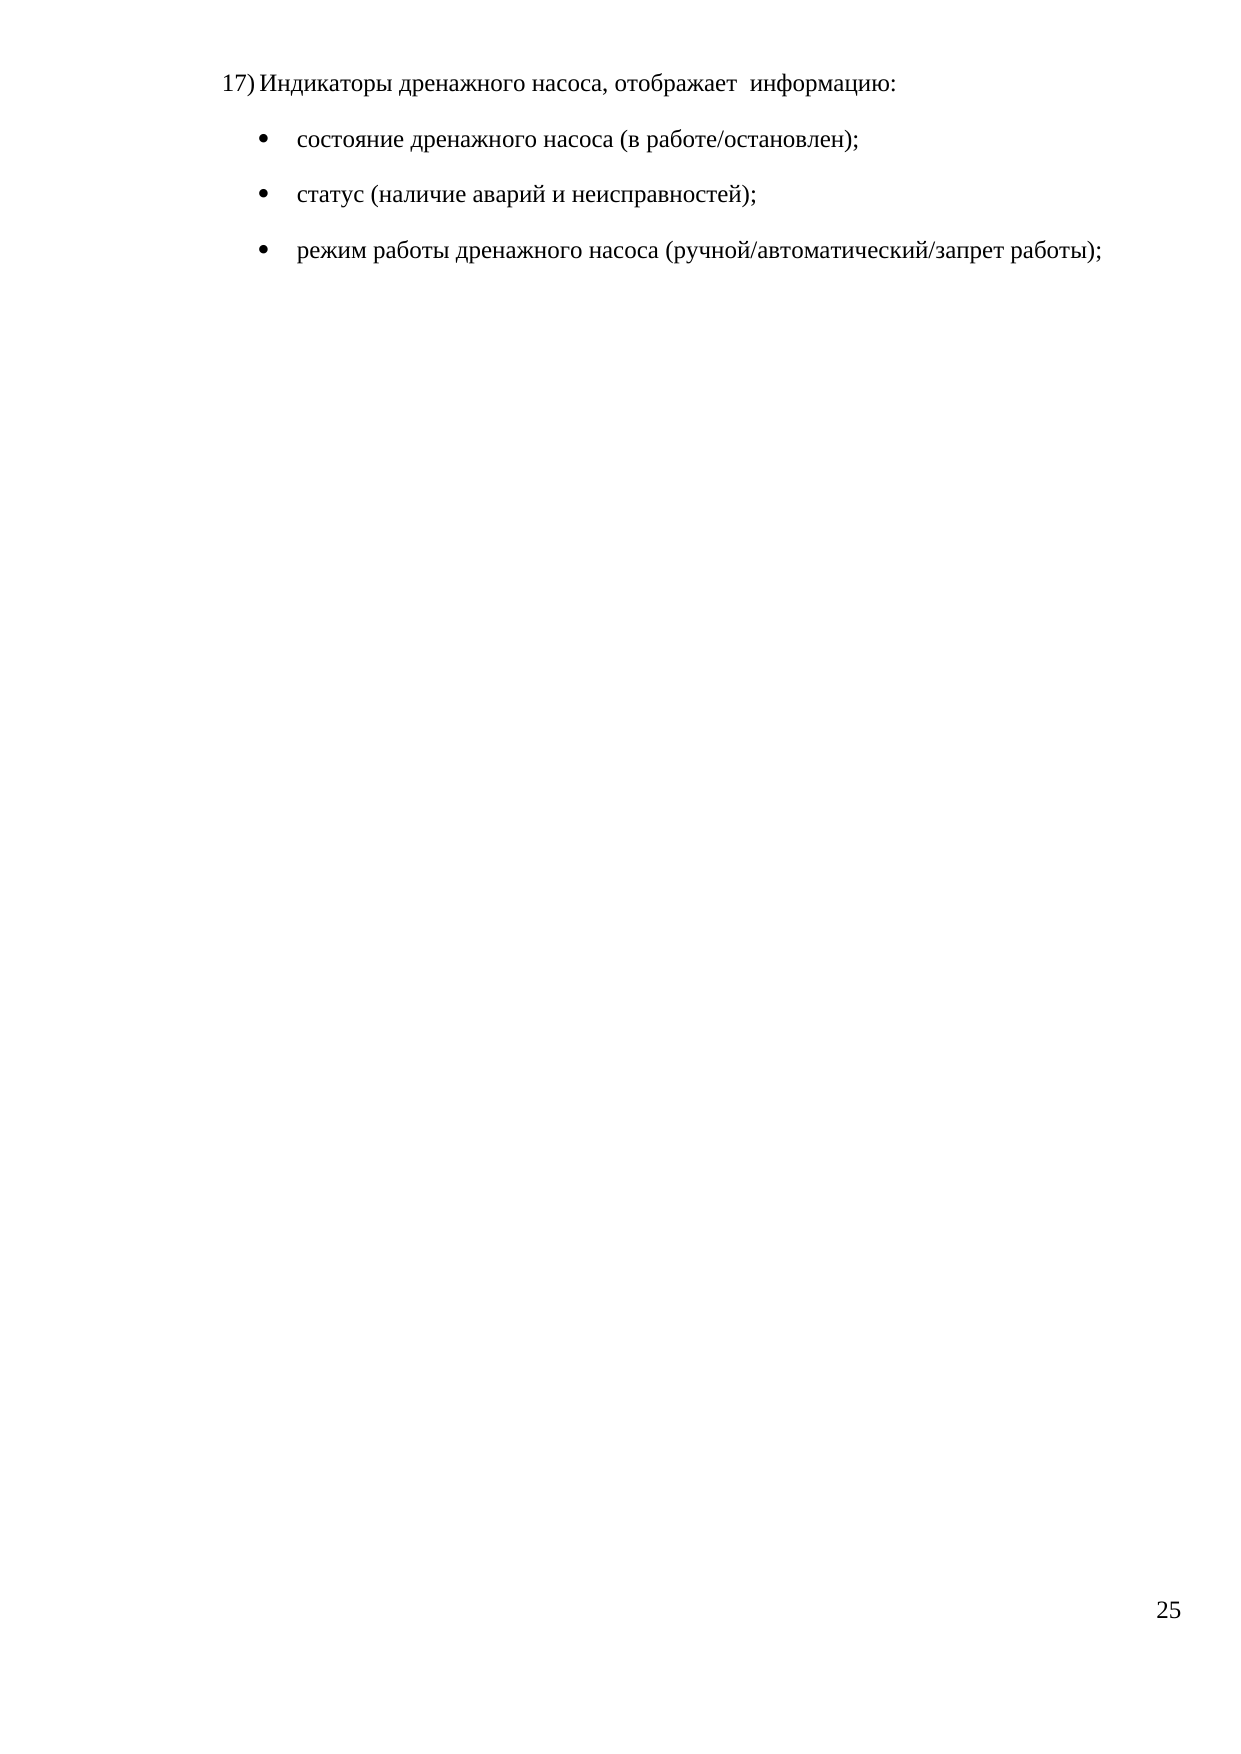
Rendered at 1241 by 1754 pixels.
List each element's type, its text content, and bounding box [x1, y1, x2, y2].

list статус (наличие аварий и неисправностей); [259, 179, 1181, 208]
list режим работы дренажного насоса (ручной/автоматический/запрет работы); [259, 235, 1181, 264]
list Индикаторы дренажного насоса, отображает информацию: [222, 68, 1181, 97]
list состояние дренажного насоса (в работе/остановлен); [259, 124, 1181, 152]
